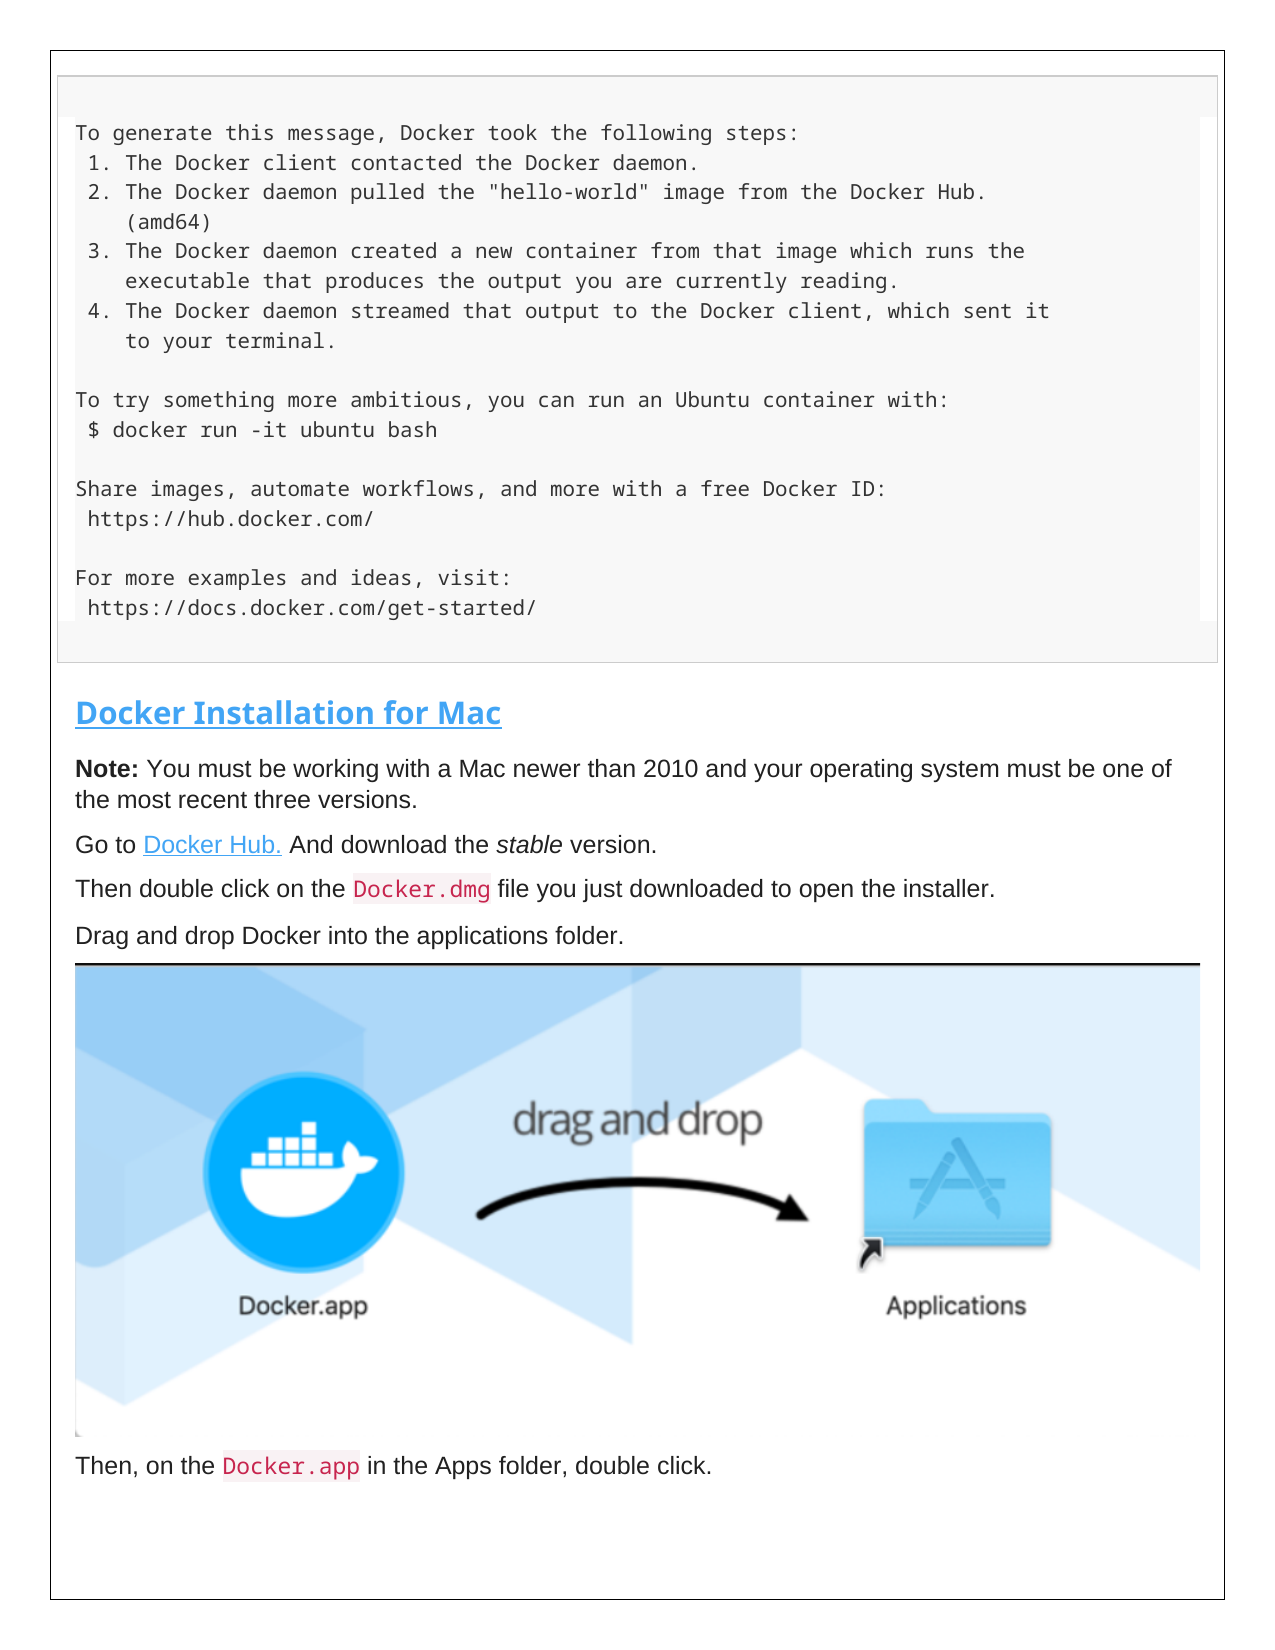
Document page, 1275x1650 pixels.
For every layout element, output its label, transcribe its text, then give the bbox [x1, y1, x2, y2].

text Drag and drop Docker into the applications folder. [75, 918, 1200, 949]
text Then double click on the Docker.dmg file you just downloaded to open the installer. [75, 873, 353, 904]
text Then double click on the Docker.dmg file you just downloaded to open the installer. [491, 873, 1200, 904]
text Then, on the Docker.app in the Apps folder, double click. [75, 1450, 223, 1482]
text Note: You must be working with a Mac newer than 2010 and your operating system must be one of the most recent three versions. [75, 751, 1200, 814]
text To generate this message, Docker took the following steps: [75, 117, 1200, 146]
text To try something more ambitious, you can run an Ubuntu container with: [75, 384, 1200, 413]
text 3. The Docker daemon created a new container from that image which runs the [75, 235, 1200, 265]
text executable that produces the output you are currently reading. [75, 265, 1200, 295]
text Share images, automate workflows, and more with a free Docker ID: [75, 473, 1200, 503]
text Go to Docker Hub. And download the stable version. [75, 828, 1200, 859]
text 1. The Docker client contacted the Docker daemon. [75, 146, 1200, 176]
text (amd64) [75, 206, 1200, 235]
text 2. The Docker daemon pulled the "hello-world" image from the Docker Hub. [75, 176, 1200, 206]
text to your terminal. [75, 324, 1200, 354]
text https://docs.docker.com/get-started/ [75, 592, 1200, 609]
text https://hub.docker.com/ [75, 503, 1200, 532]
text $ docker run -it ubuntu bash [75, 413, 1200, 443]
text For more examples and ideas, visit: [75, 562, 1200, 592]
picture [75, 963, 1200, 1437]
subtitle Docker Installation for Mac [75, 691, 1200, 734]
text 4. The Docker daemon streamed that output to the Docker client, which sent it [75, 295, 1200, 324]
text Then, on the Docker.app in the Apps folder, double click. [360, 1450, 1200, 1482]
